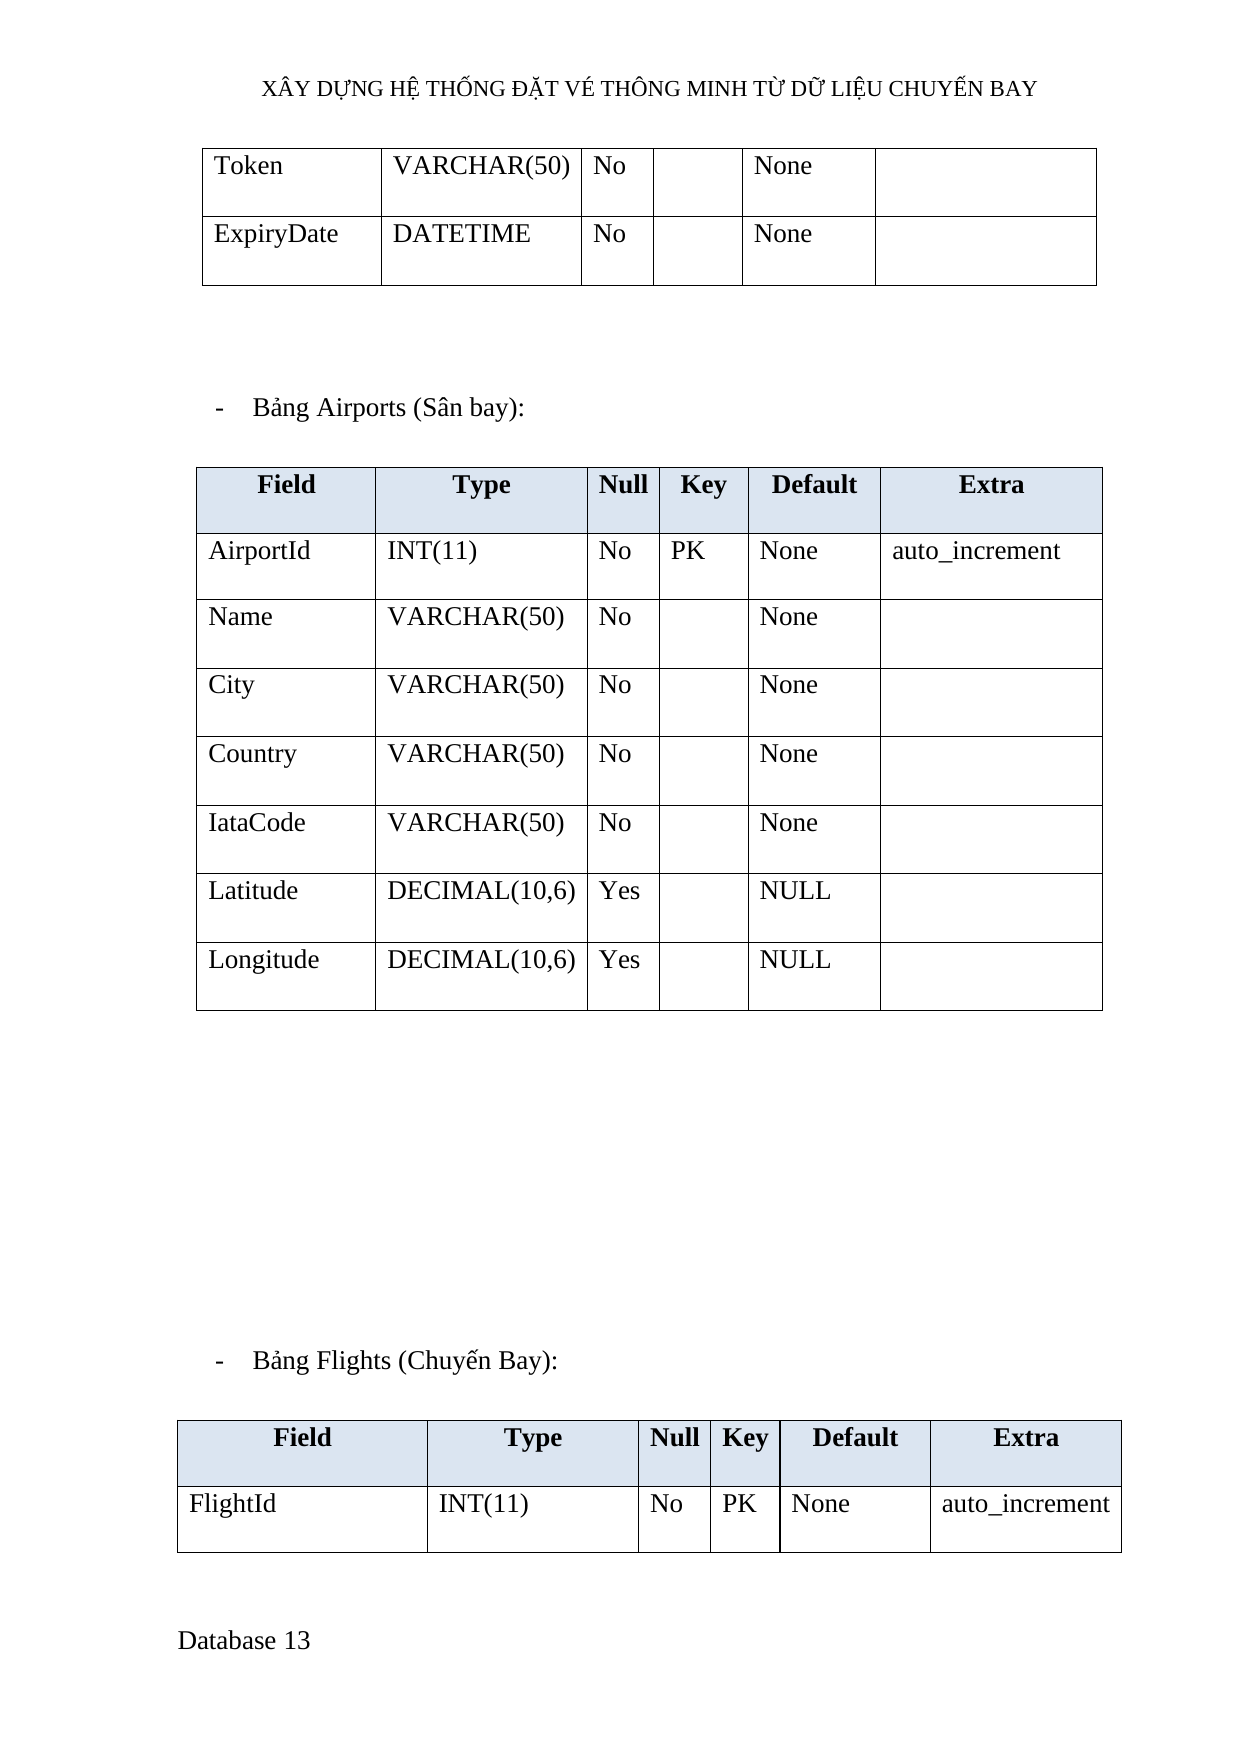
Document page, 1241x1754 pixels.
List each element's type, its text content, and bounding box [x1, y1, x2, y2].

table_cell City [197, 669, 375, 736]
list Bảng Airports (Sân bay): [215, 391, 1122, 422]
table_cell Yes [588, 943, 659, 1010]
table_cell [881, 737, 1102, 804]
table_cell Token [203, 149, 381, 216]
table_cell [660, 600, 748, 667]
table_cell None [749, 806, 880, 873]
table_cell [660, 943, 748, 1010]
table_cell VARCHAR(50) [376, 737, 587, 804]
table_cell DECIMAL(10,6) [376, 943, 587, 1010]
table_cell INT(11) [376, 534, 587, 599]
table_cell VARCHAR(50) [376, 669, 587, 736]
table_cell IataCode [197, 806, 375, 873]
table_cell Country [197, 737, 375, 804]
table_cell None [749, 737, 880, 804]
table_cell [881, 806, 1102, 873]
table_cell [881, 943, 1102, 1010]
table_cell None [749, 669, 880, 736]
table_cell No [588, 534, 659, 599]
table_cell [660, 669, 748, 736]
table_cell [881, 669, 1102, 736]
table_cell [660, 874, 748, 942]
table_cell [881, 600, 1102, 667]
table_cell [654, 149, 742, 216]
table_cell FlightId [178, 1487, 427, 1552]
table_cell No [639, 1487, 710, 1552]
table_header Type [428, 1421, 638, 1486]
table_cell Name [197, 600, 375, 667]
table_cell auto_increment [931, 1487, 1121, 1552]
table_cell No [582, 149, 653, 216]
table_cell None [749, 600, 880, 667]
table_cell NULL [749, 874, 880, 942]
table_cell auto_increment [881, 534, 1102, 599]
table_cell [881, 874, 1102, 942]
table_cell None [743, 217, 875, 285]
table_header Type [376, 468, 587, 533]
table_cell No [588, 600, 659, 667]
table_cell None [743, 149, 875, 216]
table_header Null [639, 1421, 710, 1486]
table_header Extra [931, 1421, 1121, 1486]
table_header Default [749, 468, 880, 533]
table_cell No [582, 217, 653, 285]
table_header Field [197, 468, 375, 533]
table_cell [876, 149, 1096, 216]
table_cell VARCHAR(50) [376, 806, 587, 873]
table_cell No [588, 806, 659, 873]
table_cell None [781, 1487, 930, 1552]
table_cell No [588, 669, 659, 736]
table_header Field [178, 1421, 427, 1486]
table_cell ExpiryDate [203, 217, 381, 285]
list Bảng Flights (Chuyến Bay): [215, 1344, 1122, 1375]
table_cell DATETIME [382, 217, 581, 285]
table_cell INT(11) [428, 1487, 638, 1552]
table_cell [660, 737, 748, 804]
table_header Key [660, 468, 748, 533]
table_cell Longitude [197, 943, 375, 1010]
table_cell No [588, 737, 659, 804]
table_header Default [781, 1421, 930, 1486]
table_cell Yes [588, 874, 659, 942]
table_cell [660, 806, 748, 873]
table_cell PK [660, 534, 748, 599]
table_header Extra [881, 468, 1102, 533]
table_cell DECIMAL(10,6) [376, 874, 587, 942]
table_header Null [588, 468, 659, 533]
table_cell PK [711, 1487, 779, 1552]
table_cell VARCHAR(50) [382, 149, 581, 216]
table_cell VARCHAR(50) [376, 600, 587, 667]
table_cell None [749, 534, 880, 599]
table_header Key [711, 1421, 779, 1486]
table_cell [876, 217, 1096, 285]
table_cell [654, 217, 742, 285]
table_cell AirportId [197, 534, 375, 599]
table_cell NULL [749, 943, 880, 1010]
table_cell Latitude [197, 874, 375, 942]
